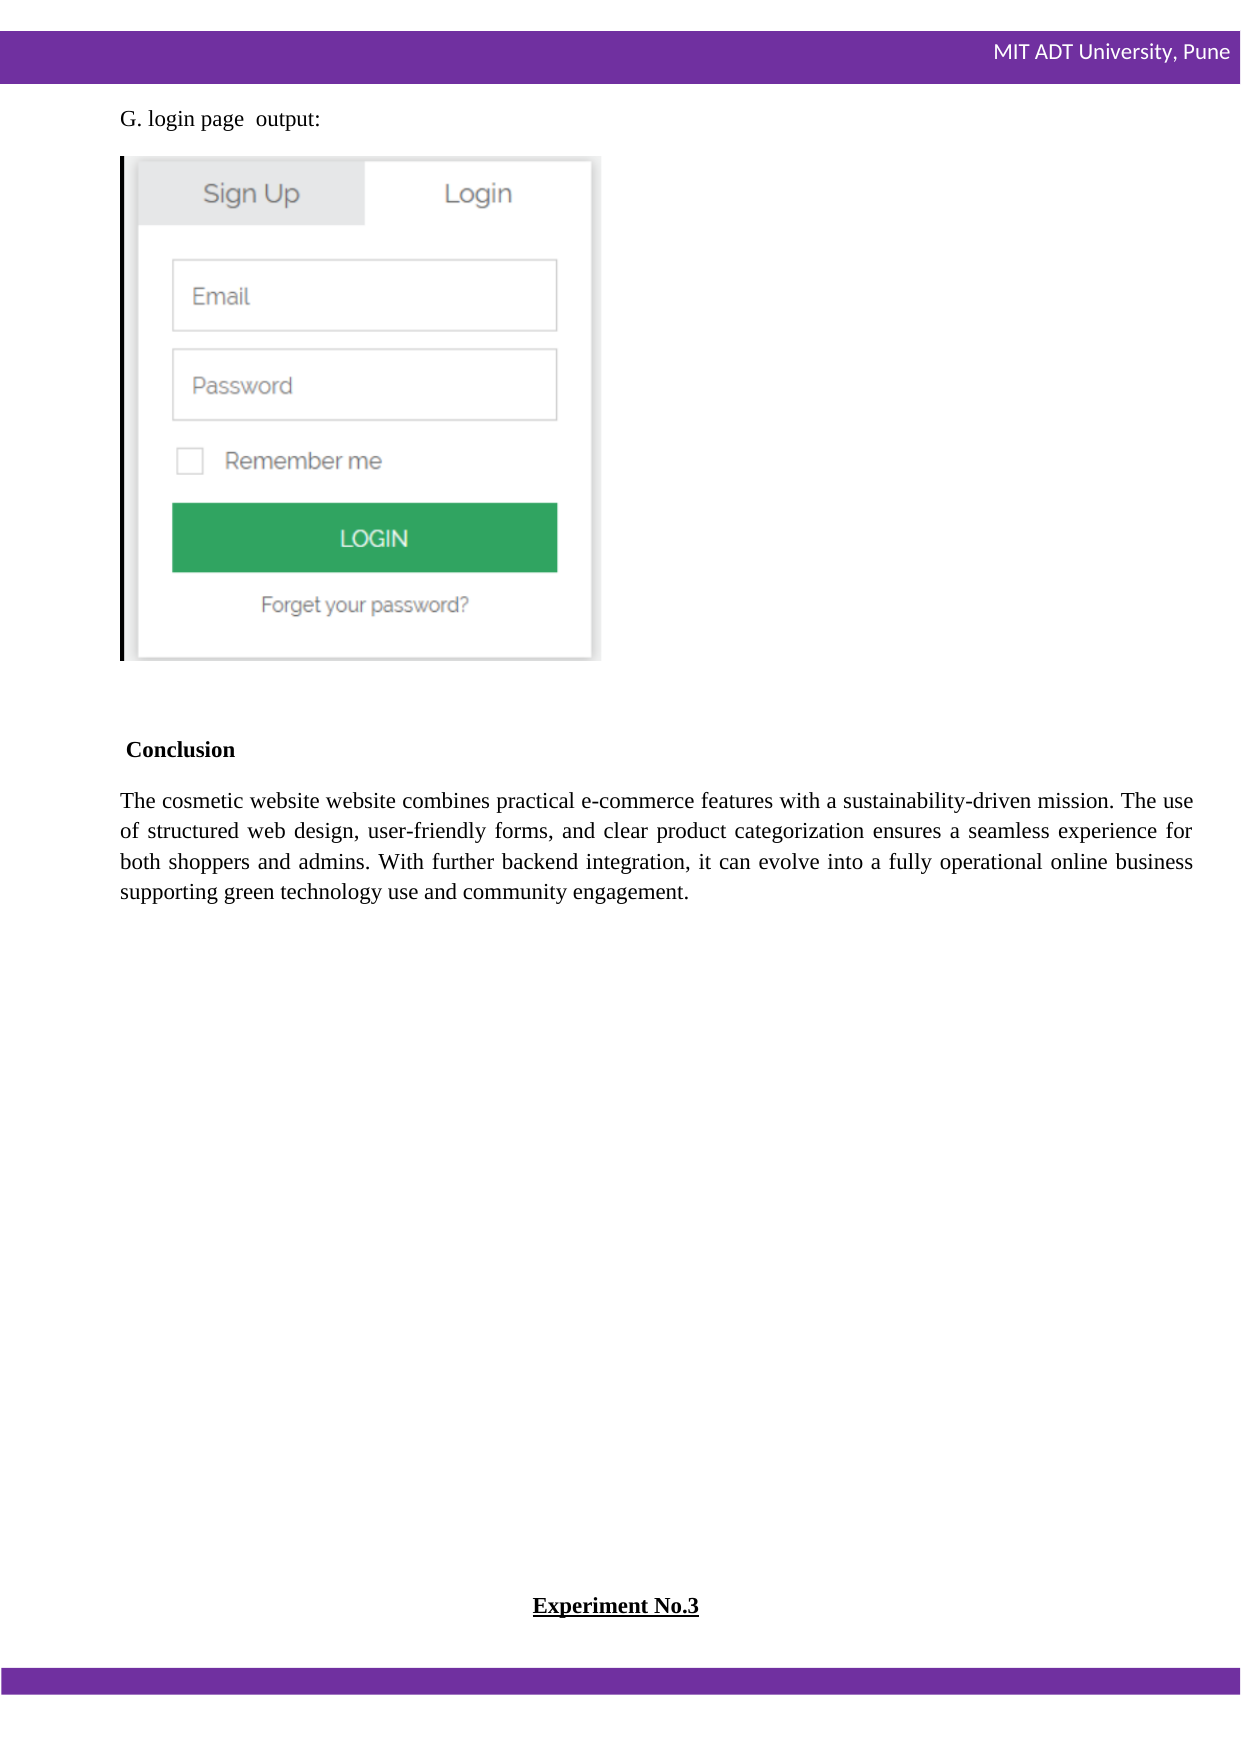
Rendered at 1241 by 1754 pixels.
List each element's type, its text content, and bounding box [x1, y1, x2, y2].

picture [120, 156, 602, 661]
text Conclusion [120, 736, 1195, 763]
text Experiment No.3 [120, 1592, 1195, 1619]
text The cosmetic website website combines practical e-commerce features with a sustainability-driven mission. The use of structured web design, user-friendly forms, and clear product categorization ensures a seamless experience for both shoppers and admins. With further backend integration, it can evolve into a fully operational online business supporting green technology use and community engagement. [120, 787, 1195, 904]
text G. login page output: [120, 105, 1195, 131]
